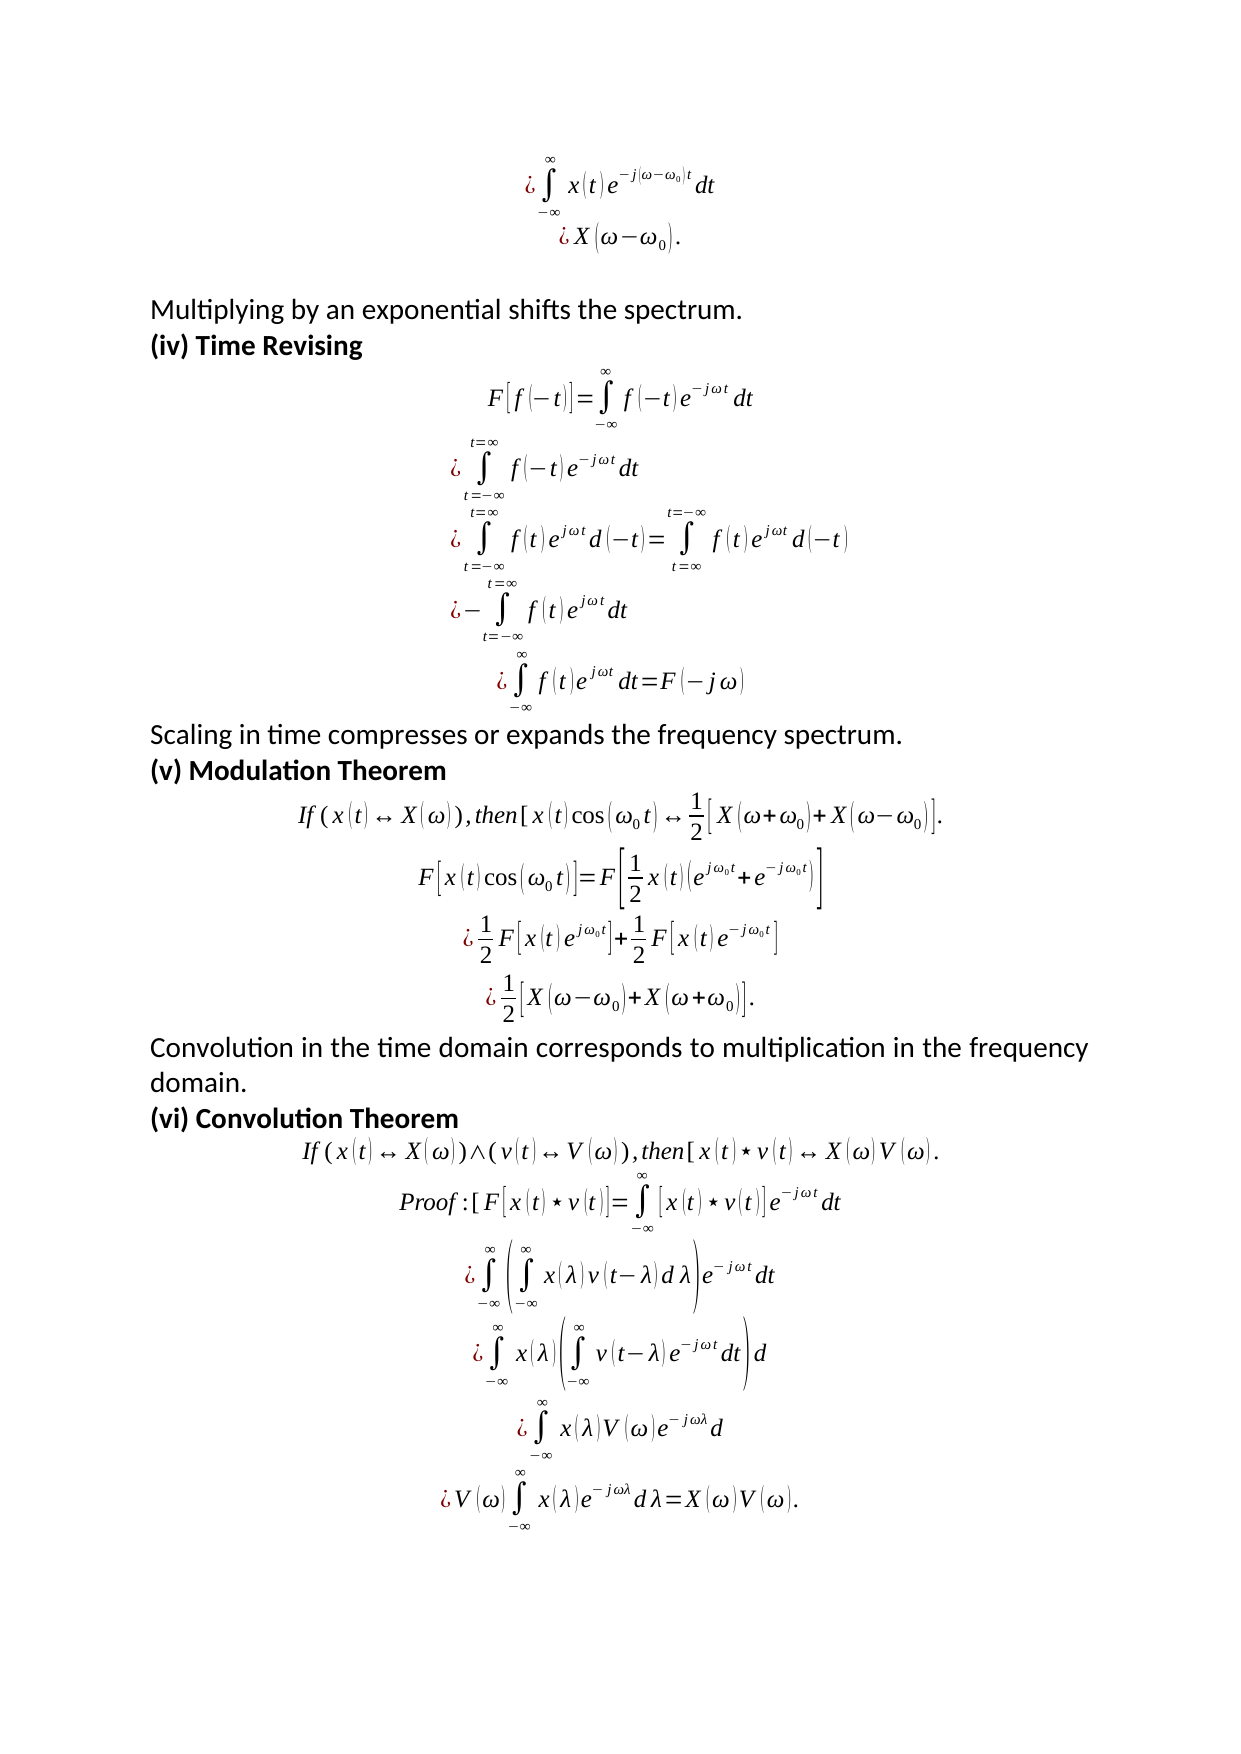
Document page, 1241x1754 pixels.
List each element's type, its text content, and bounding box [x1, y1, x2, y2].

text Scaling in time compresses or expands the frequency spectrum. [150, 716, 1090, 752]
text (iv) Time Revising [150, 327, 1090, 362]
text (v) Modulation Theorem [150, 752, 1090, 787]
text Convolution in the time domain corresponds to multiplication in the frequency domain. [150, 1029, 1090, 1100]
text (vi) Convolution Theorem [150, 1100, 1090, 1136]
text Multiplying by an exponential shifts the spectrum. [150, 291, 1090, 327]
